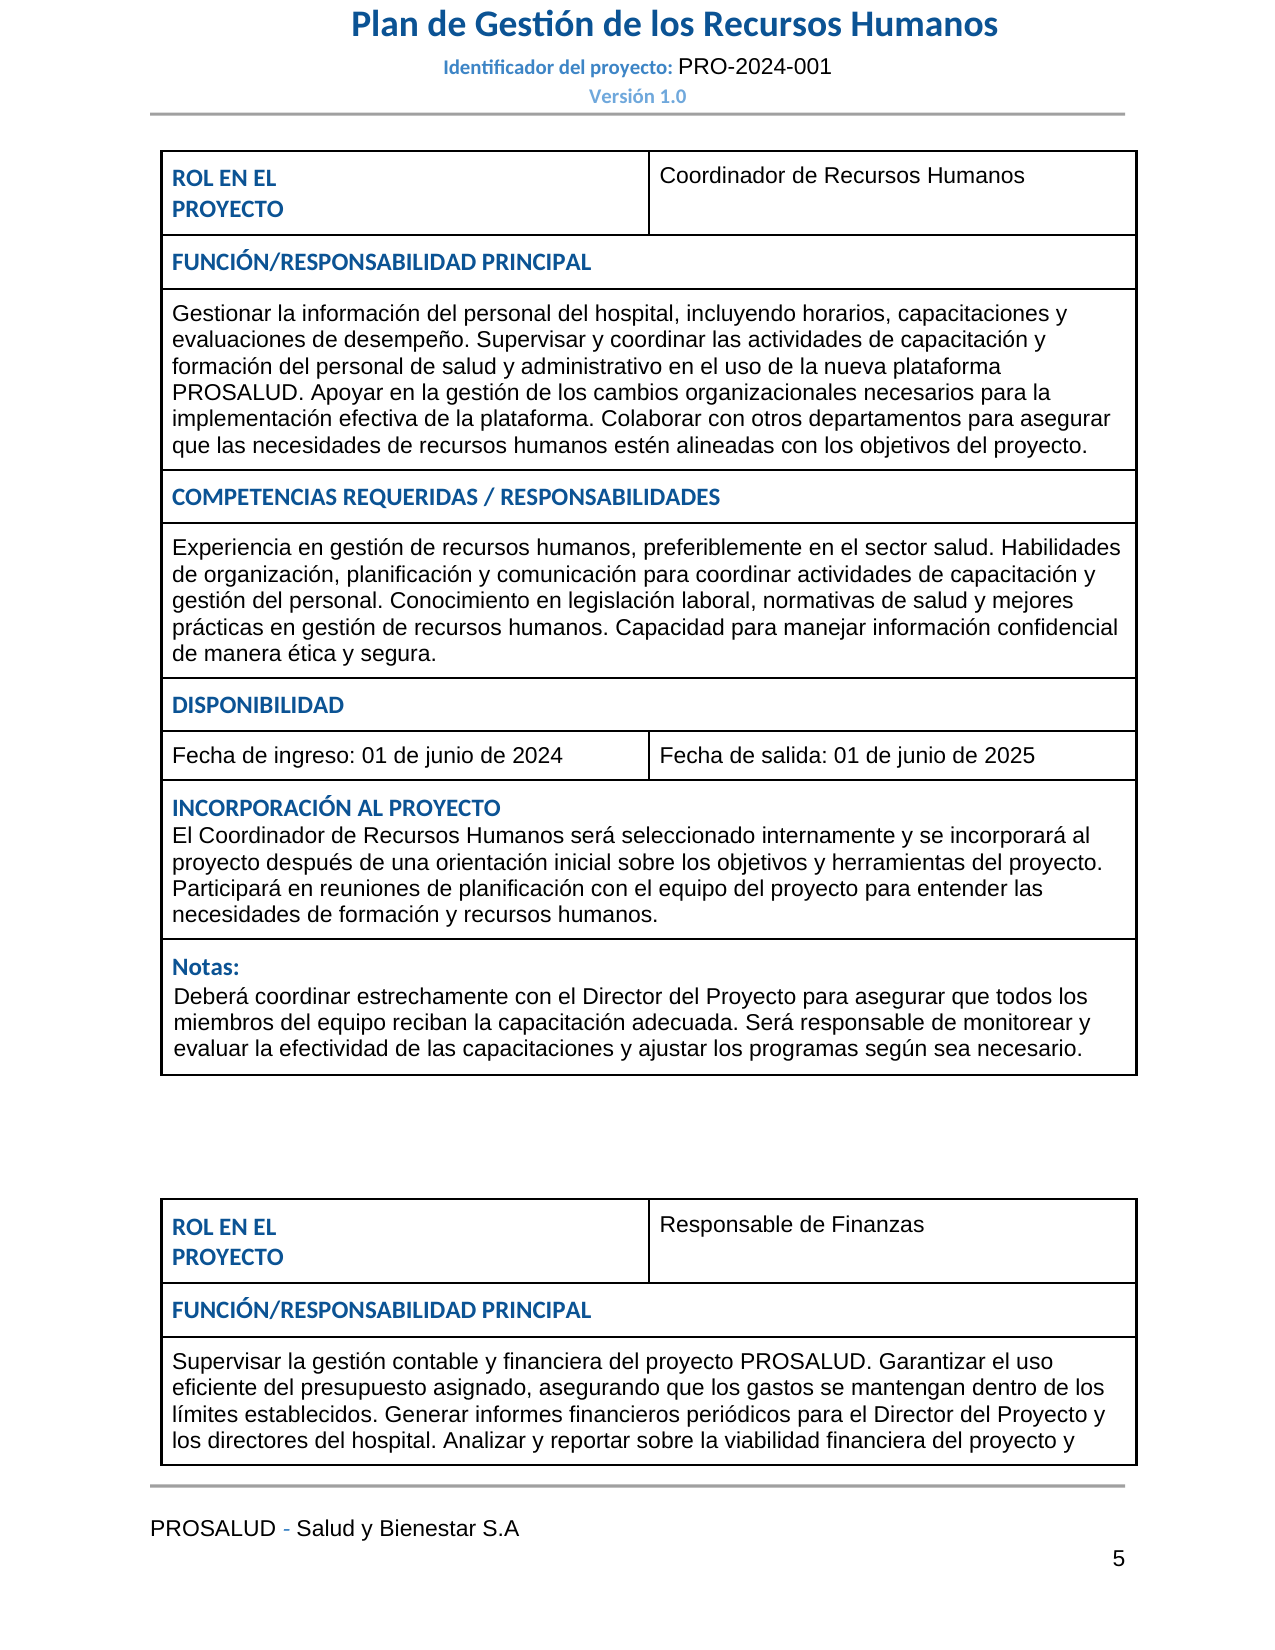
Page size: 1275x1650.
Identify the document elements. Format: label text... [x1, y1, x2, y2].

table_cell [163, 1338, 1135, 1464]
table_header ROL EN EL PROYECTO [163, 152, 648, 234]
table_cell COMPETENCIAS REQUERIDAS / RESPONSABILIDADES [163, 471, 1135, 522]
table_cell Fecha de ingreso: 01 de junio de 2024 [163, 732, 648, 779]
table_cell Notas: [163, 940, 1135, 1074]
table_cell DISPONIBILIDAD [163, 679, 1135, 730]
table_cell INCORPORACIÓN AL PROYECTO El Coordinador de Recursos Humanos será seleccionado internamente y se incorporará al proyecto después de una orientación inicial sobre los objetivos y herramientas del proyecto. Participará en reuniones de planificación con el equipo del proyecto para entender las necesidades de formación y recursos humanos. [163, 781, 1135, 938]
table_cell Experiencia en gestión de recursos humanos, preferiblemente en el sector salud. Habilidades de organización, planificación y comunicación para coordinar actividades de capacitación y gestión del personal. Conocimiento en legislación laboral, normativas de salud y mejores prácticas en gestión de recursos humanos. Capacidad para manejar información confidencial de manera ética y segura. [163, 524, 1135, 677]
table_header ROL EN EL PROYECTO [163, 1200, 648, 1282]
table_cell FUNCIÓN/RESPONSABILIDAD PRINCIPAL [163, 236, 1135, 287]
table_header Coordinador de Recursos Humanos [650, 152, 1135, 234]
table_cell Fecha de salida: 01 de junio de 2025 [650, 732, 1135, 779]
table_cell Gestionar la información del personal del hospital, incluyendo horarios, capacitaciones y evaluaciones de desempeño. Supervisar y coordinar las actividades de capacitación y formación del personal de salud y administrativo en el uso de la nueva plataforma PROSALUD. Apoyar en la gestión de los cambios organizacionales necesarios para la implementación efectiva de la plataforma. Colaborar con otros departamentos para asegurar que las necesidades de recursos humanos estén alineadas con los objetivos del proyecto. [163, 290, 1135, 468]
table_header Responsable de Finanzas [650, 1200, 1135, 1282]
table_cell FUNCIÓN/RESPONSABILIDAD PRINCIPAL [163, 1284, 1135, 1336]
